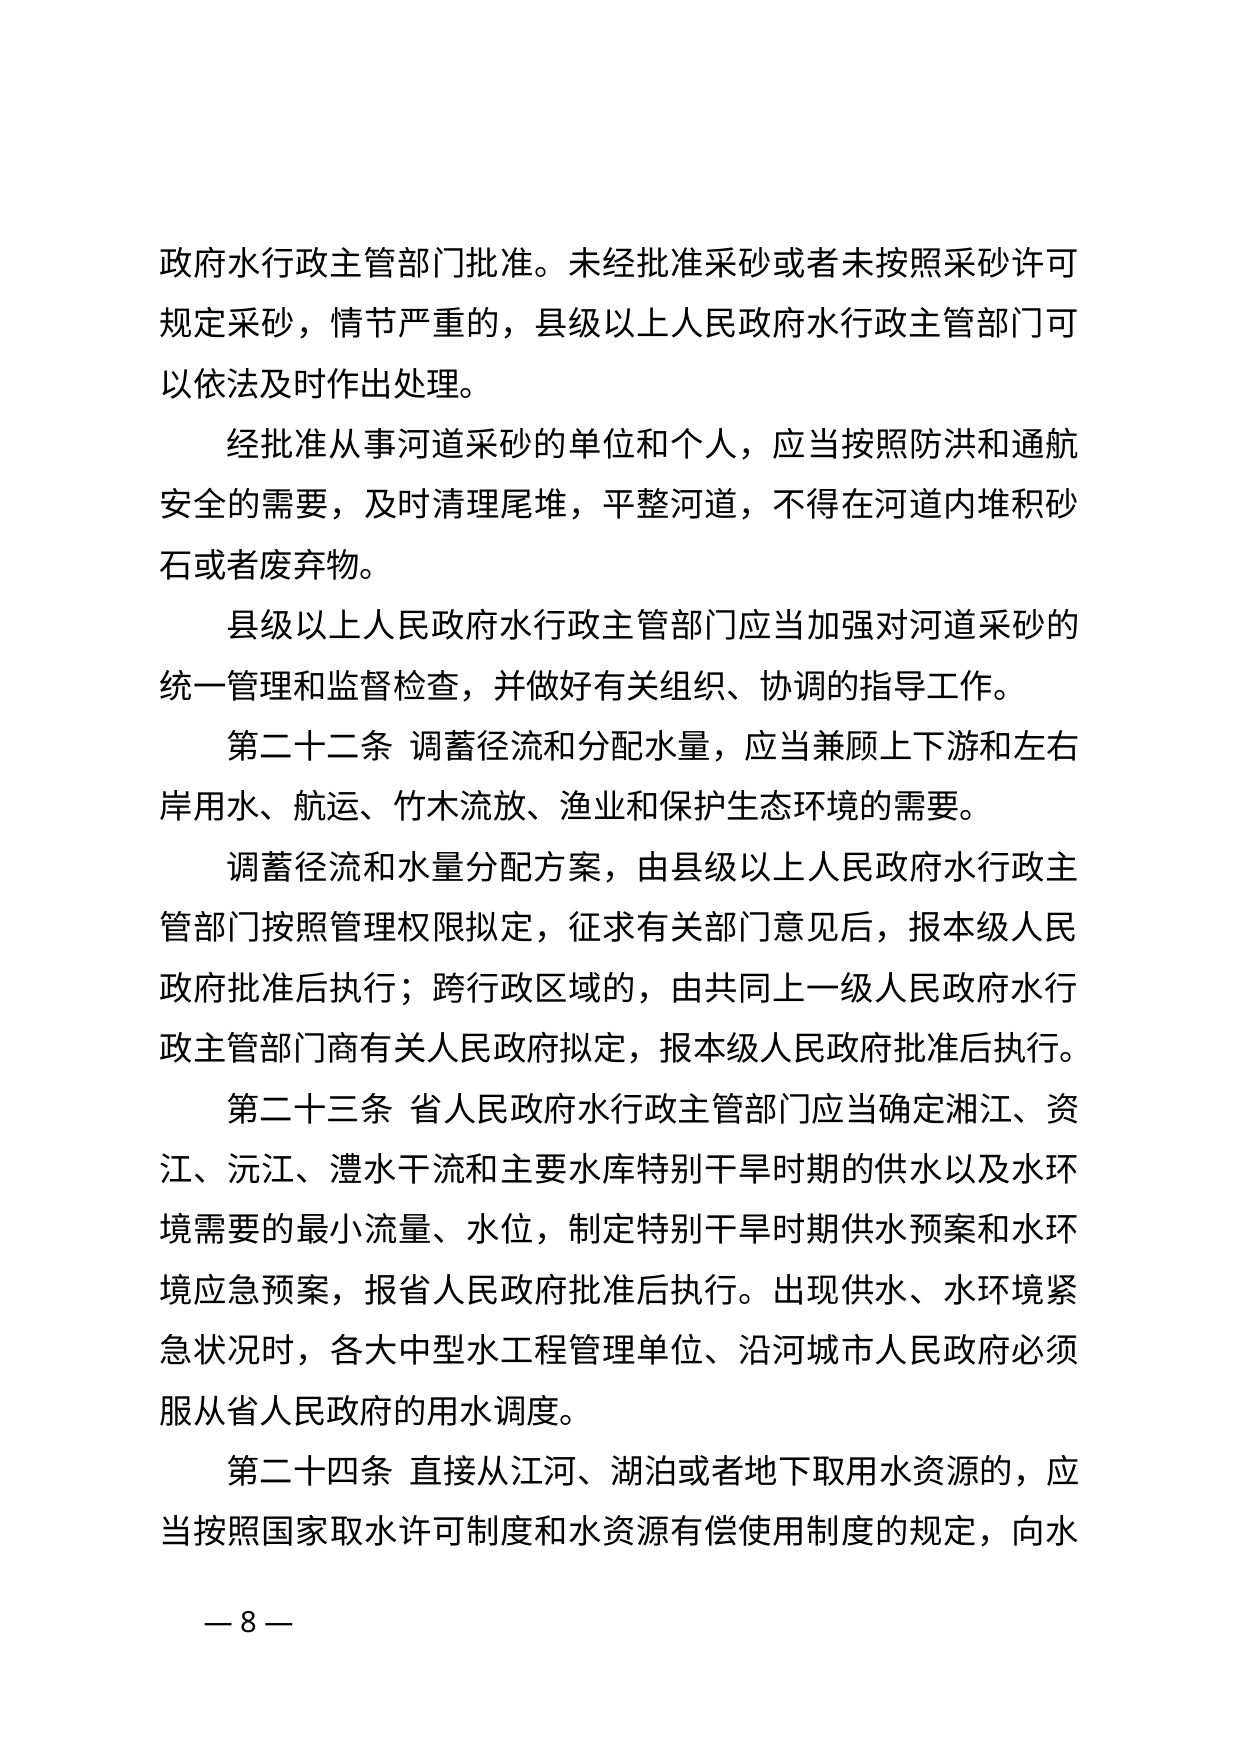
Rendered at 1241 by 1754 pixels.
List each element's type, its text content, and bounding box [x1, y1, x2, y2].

text 第二十三条 省人民政府水行政主管部门应当确定湘江、资江、沅江、澧水干流和主要水库特别干旱时期的供水以及水环境需要的最小流量、水位，制定特别干旱时期供水预案和水环境应急预案，报省人民政府批准后执行。出现供水、水环境紧急状况时，各大中型水工程管理单位、沿河城市人民政府必须服从省人民政府的用水调度。 [159, 1070, 1081, 1433]
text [159, 1433, 1081, 1553]
text 第二十二条 调蓄径流和分配水量，应当兼顾上下游和左右岸用水、航运、竹木流放、渔业和保护生态环境的需要。 [159, 708, 1081, 828]
text 县级以上人民政府水行政主管部门应当加强对河道采砂的统一管理和监督检查，并做好有关组织、协调的指导工作。 [159, 587, 1081, 708]
text 调蓄径流和水量分配方案，由县级以上人民政府水行政主管部门按照管理权限拟定，征求有关部门意见后，报本级人民政府批准后执行；跨行政区域的，由共同上一级人民政府水行政主管部门商有关人民政府拟定，报本级人民政府批准后执行。 [159, 828, 1081, 1070]
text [159, 224, 1081, 406]
text 经批准从事河道采砂的单位和个人，应当按照防洪和通航安全的需要，及时清理尾堆，平整河道，不得在河道内堆积砂石或者废弃物。 [159, 406, 1081, 587]
